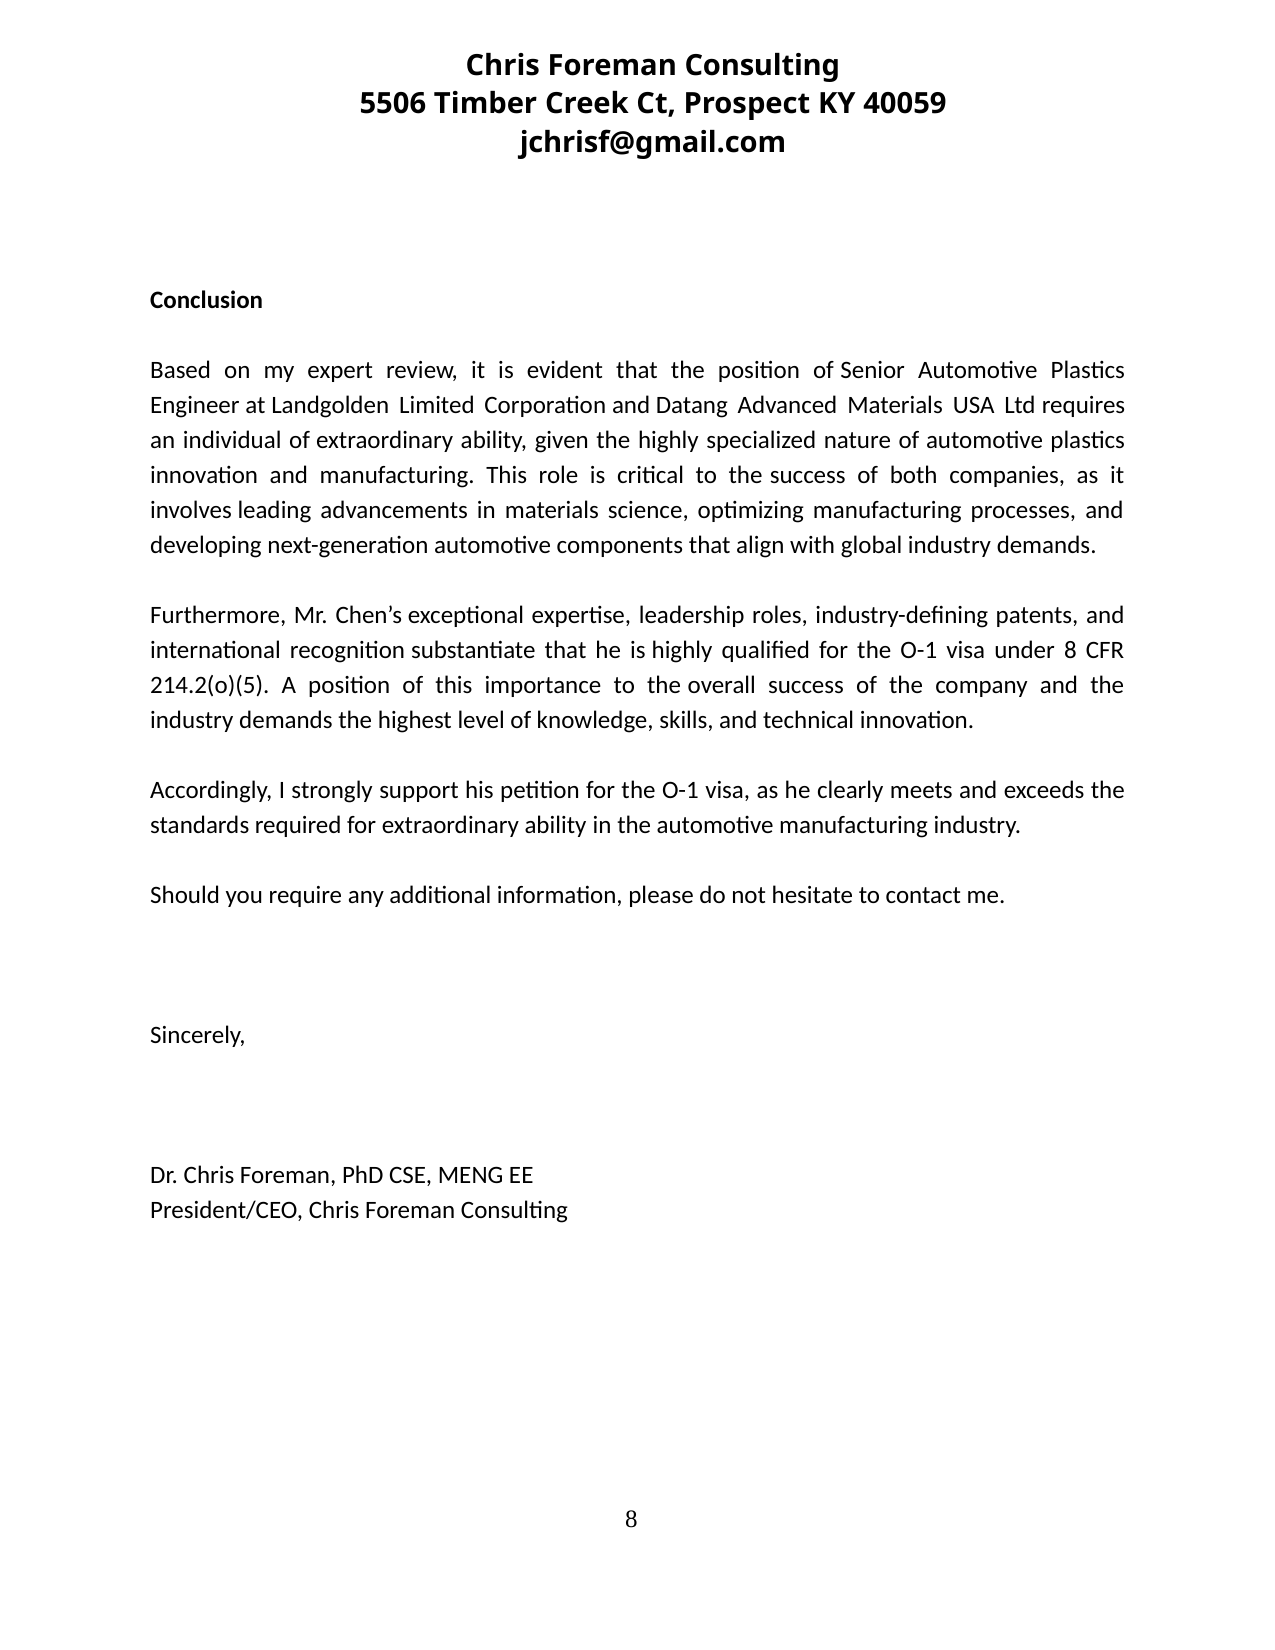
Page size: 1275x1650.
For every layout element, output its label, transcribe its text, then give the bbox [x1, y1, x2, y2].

text Sincerely, [150, 1019, 1125, 1049]
text Accordingly, I strongly support his petition for the O-1 visa, as he clearly meets and exceeds the standards required for extraordinary ability in the automotive manufacturing industry. [150, 774, 1125, 839]
text Dr. Chris Foreman, PhD CSE, MENG EE [150, 1159, 1125, 1189]
text Conclusion [150, 284, 1125, 314]
text President/CEO, Chris Foreman Consulting [150, 1194, 1125, 1224]
text Furthermore, Mr. Chen’s exceptional expertise, leadership roles, industry-defining patents, and international recognition substantiate that he is highly qualified for the O-1 visa under 8 CFR 214.2(o)(5). A position of this importance to the overall success of the company and the industry demands the highest level of knowledge, skills, and technical innovation. [150, 599, 1125, 734]
text Should you require any additional information, please do not hesitate to contact me. [150, 879, 1125, 909]
text Based on my expert review, it is evident that the position of Senior Automotive Plastics Engineer at Landgolden Limited Corporation and Datang Advanced Materials USA Ltd requires an individual of extraordinary ability, given the highly specialized nature of automotive plastics innovation and manufacturing. This role is critical to the success of both companies, as it involves leading advancements in materials science, optimizing manufacturing processes, and developing next-generation automotive components that align with global industry demands. [150, 354, 1125, 559]
